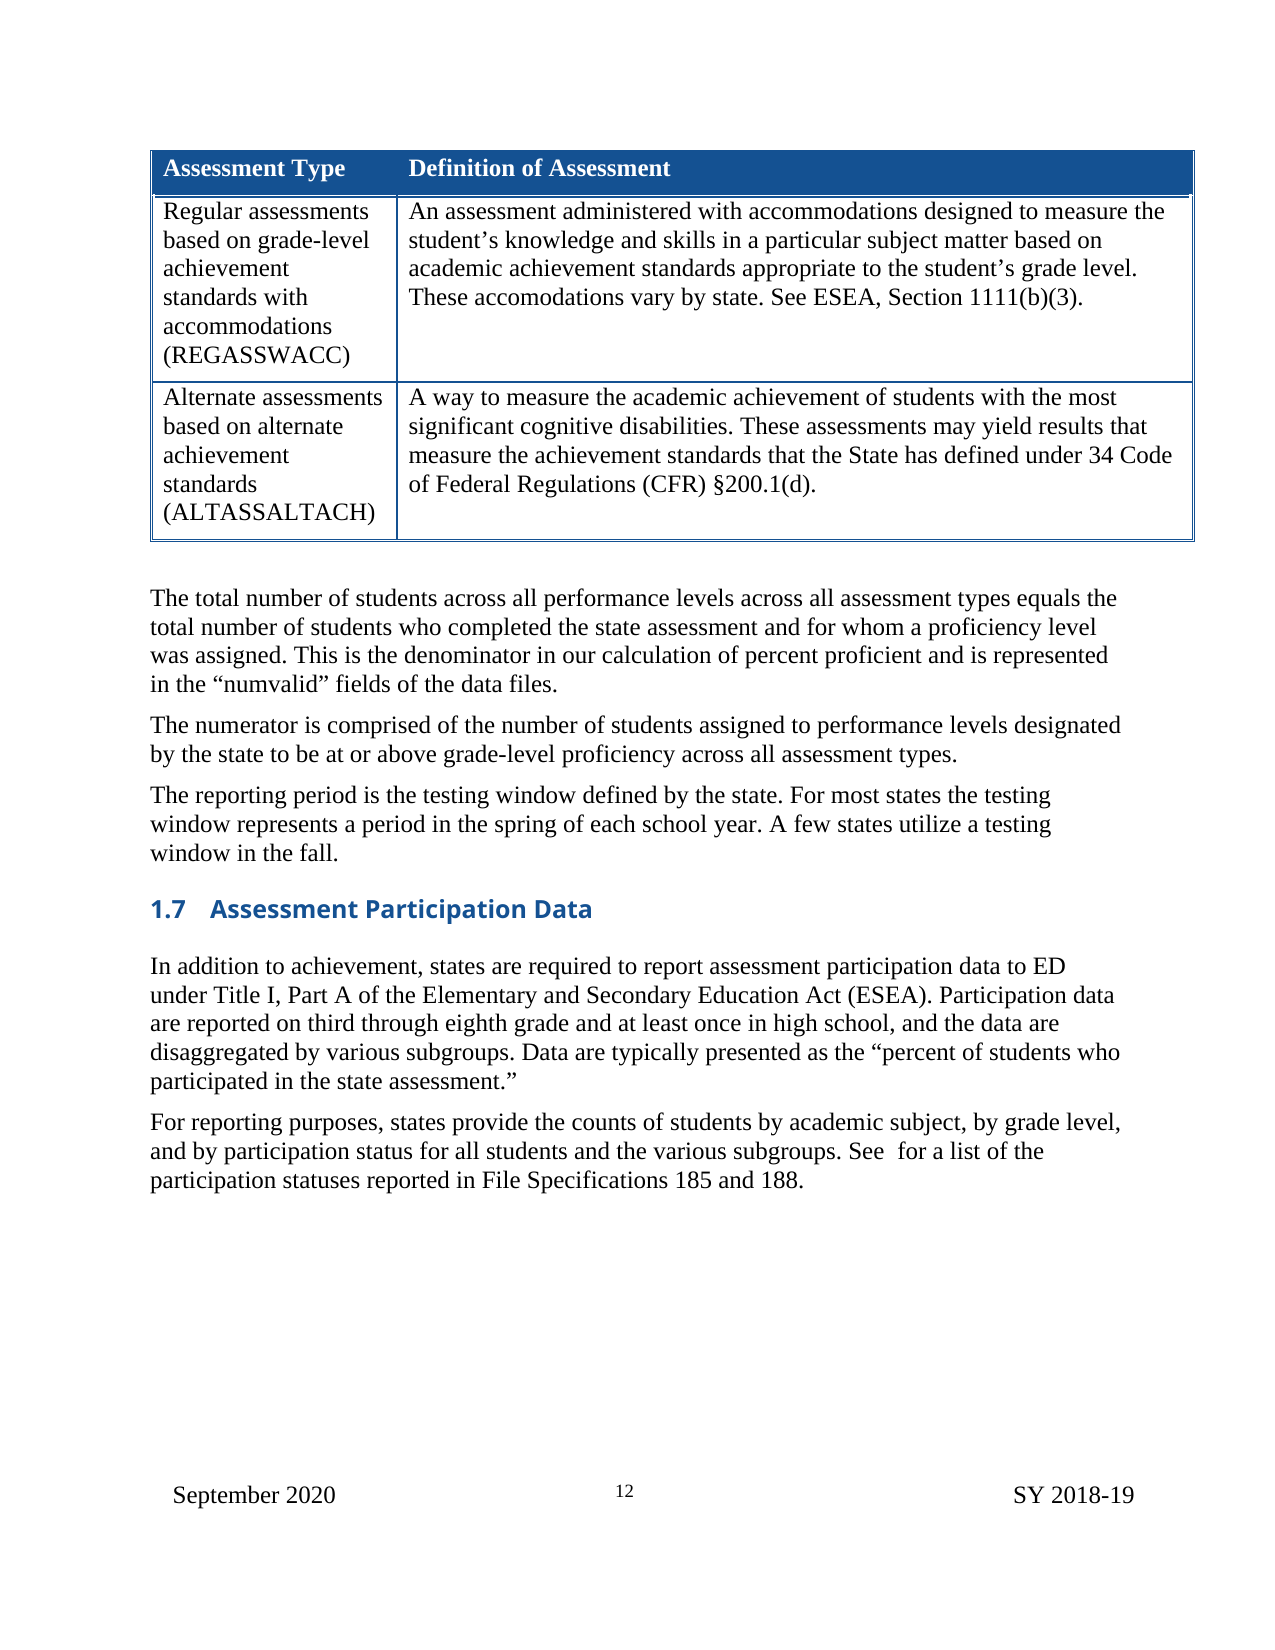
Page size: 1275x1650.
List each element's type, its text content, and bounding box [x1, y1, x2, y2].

table_cell Regular assessments based on grade-level achievement standards with accommodations (REGASSWACC) [152, 194, 396, 381]
table_header Assessment Type [153, 153, 397, 194]
text For reporting purposes, states provide the counts of students by academic subject, by grade level, and by participation status for all students and the various subgroups. See Table 5 for a list of the participation statuses reported in File Specifications 185 and 188. [150, 1107, 1125, 1193]
text The reporting period is the testing window defined by the state. For most states the testing window represents a period in the spring of each school year. A few states utilize a testing window in the fall. [150, 781, 1125, 867]
table_cell An assessment administered with accommodations designed to measure the student’s knowledge and skills in a particular subject matter based on academic achievement standards appropriate to the student’s grade level. These accomodations vary by state. See ESEA, Section 1111(b)(3). [398, 194, 1193, 381]
table_cell Alternate assessments based on alternate achievement standards (ALTASSALTACH) [153, 383, 396, 539]
table_cell A way to measure the academic achievement of students with the most significant cognitive disabilities. These assessments may yield results that measure the achievement standards that the State has defined under 34 Code of Federal Regulations (CFR) §200.1(d). [398, 383, 1192, 539]
table_header Definition of Assessment [397, 153, 1192, 194]
text The numerator is comprised of the number of students assigned to performance levels designated by the state to be at or above grade-level proficiency across all assessment types. [150, 711, 1125, 768]
text In addition to achievement, states are required to report assessment participation data to ED under Title I, Part A of the Elementary and Secondary Education Act (ESEA). Participation data are reported on third through eighth grade and at least once in high school, and the data are disaggregated by various subgroups. Data are typically presented as the “percent of students who participated in the state assessment.” [150, 951, 1125, 1095]
subtitle Assessment Participation Data [150, 892, 1125, 926]
text The total number of students across all performance levels across all assessment types equals the total number of students who completed the state assessment and for whom a proficiency level was assigned. This is the denominator in our calculation of percent proficient and is represented in the “numvalid” fields of the data files. [150, 583, 1125, 698]
